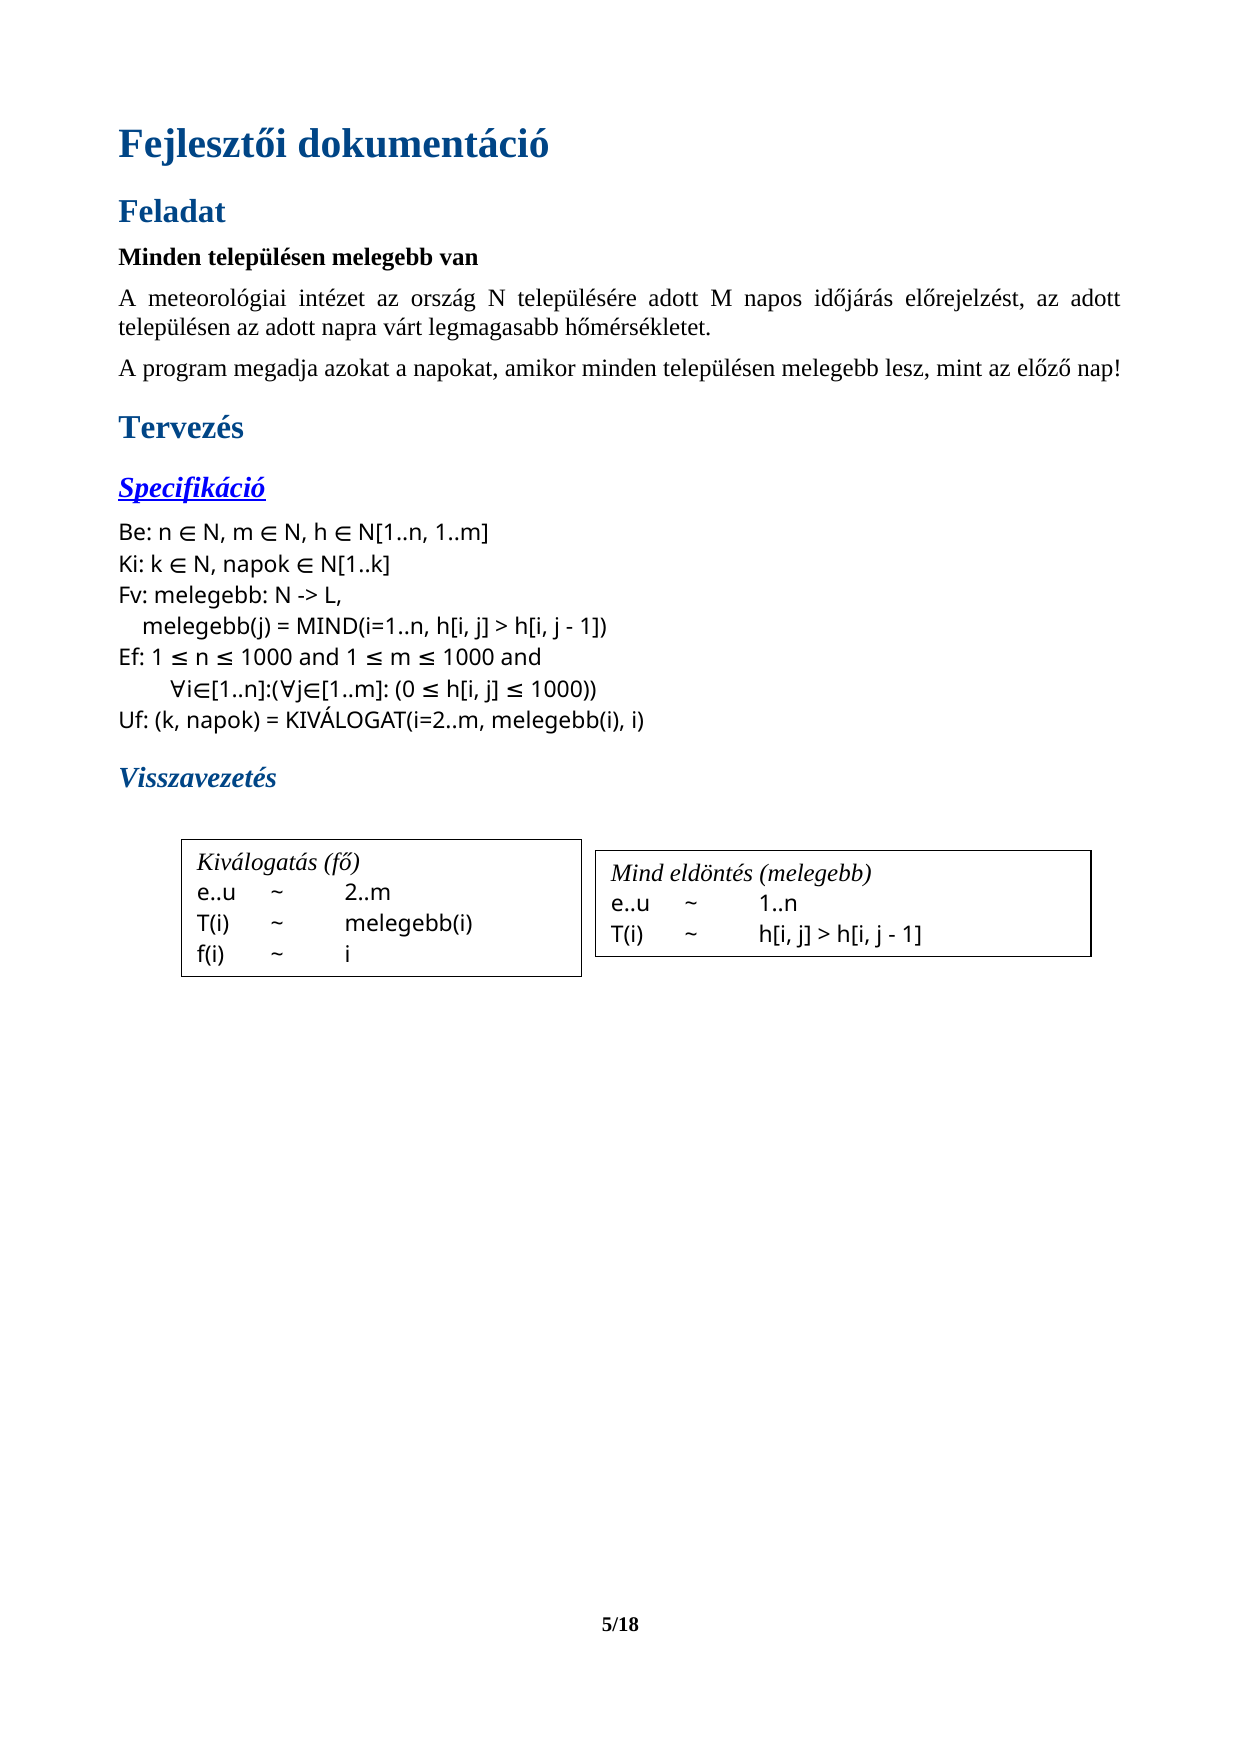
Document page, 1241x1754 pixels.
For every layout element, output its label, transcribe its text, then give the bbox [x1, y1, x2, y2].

text Tervezés [118, 407, 1122, 445]
text Ef: 1 ≤ n ≤ 1000 and 1 ≤ m ≤ 1000 and [118, 641, 1122, 672]
text Minden településen melegebb van [118, 242, 1122, 271]
text Ki: k ∈ N, napok ∈ N[1..k] [118, 547, 1122, 579]
text Fejlesztői dokumentáció [118, 118, 1122, 166]
text Visszavezetés [118, 760, 1122, 793]
text Be: n ∈ N, m ∈ N, h ∈ N[1..n, 1..m] [118, 516, 1122, 547]
text Uf: (k, napok) = KIVÁLOGAT(i=2..m, melegebb(i), i) [118, 704, 1122, 735]
text A meteorológiai intézet az ország N településére adott M napos időjárás előrejelzést, az adott településen az adott napra várt legmagasabb hőmérsékletet. [118, 283, 1122, 341]
text melegebb(j) = MIND(i=1..n, h[i, j] > h[i, j - 1]) [118, 610, 1122, 641]
text Feladat [118, 191, 1122, 229]
text A program megadja azokat a napokat, amikor minden településen melegebb lesz, mint az előző nap! [118, 353, 1122, 382]
text Fv: melegebb: N -> L, [118, 579, 1122, 610]
text Specifikáció [118, 470, 1122, 504]
text ∀i∈[1..n]:(∀j∈[1..m]: (0 ≤ h[i, j] ≤ 1000)) [118, 672, 1122, 704]
